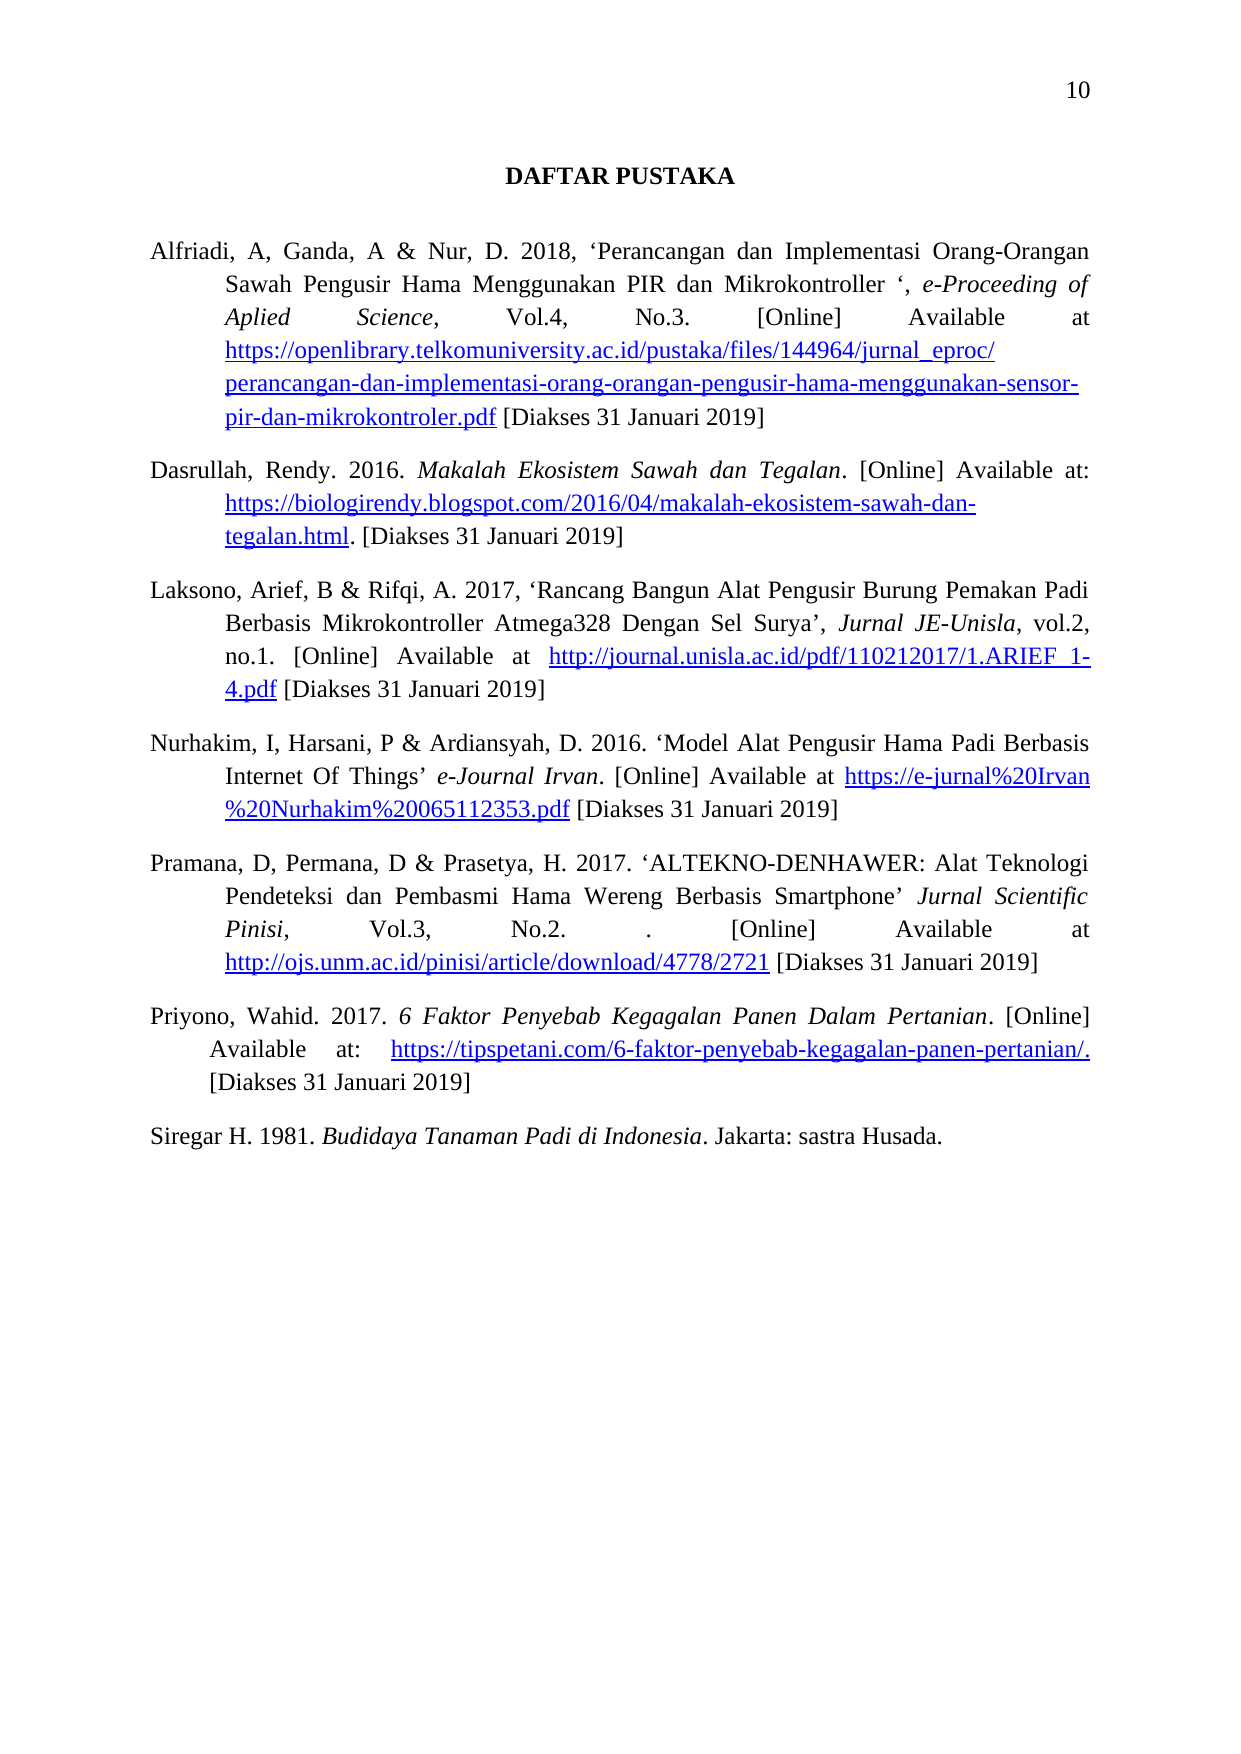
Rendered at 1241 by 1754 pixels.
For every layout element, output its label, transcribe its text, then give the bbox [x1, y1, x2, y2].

text Nurhakim, I, Harsani, P & Ardiansyah, D. 2016. ‘Model Alat Pengusir Hama Padi Berbasis Internet Of Things’ e-Journal Irvan. [Online] Available at https://e-jurnal%20Irvan%20Nurhakim%20065112353.pdf [Diakses 31 Januari 2019] [150, 728, 1090, 823]
text Pramana, D, Permana, D & Prasetya, H. 2017. ‘ALTEKNO-DENHAWER: Alat Teknologi Pendeteksi dan Pembasmi Hama Wereng Berbasis Smartphone’ Jurnal Scientific Pinisi, Vol.3, No.2. . [Online] Available at http://ojs.unm.ac.id/pinisi/article/download/4778/2721 [Diakses 31 Januari 2019] [150, 848, 1090, 976]
text Dasrullah, Rendy. 2016. Makalah Ekosistem Sawah dan Tegalan. [Online] Available at: https://biologirendy.blogspot.com/2016/04/makalah-ekosistem-sawah-dan-tegalan.html. [Diakses 31 Januari 2019] [150, 455, 1090, 550]
text Priyono, Wahid. 2017. 6 Faktor Penyebab Kegagalan Panen Dalam Pertanian. [Online] Available at: https://tipspetani.com/6-faktor-penyebab-kegagalan-panen-pertanian/. [Diakses 31 Januari 2019] [150, 1001, 1090, 1096]
text Laksono, Arief, B & Rifqi, A. 2017, ‘Rancang Bangun Alat Pengusir Burung Pemakan Padi Berbasis Mikrokontroller Atmega328 Dengan Sel Surya’, Jurnal JE-Unisla, vol.2, no.1. [Online] Available at http://journal.unisla.ac.id/pdf/110212017/1.ARIEF_1-4.pdf [Diakses 31 Januari 2019] [150, 575, 1090, 703]
text Alfriadi, A, Ganda, A & Nur, D. 2018, ‘Perancangan dan Implementasi Orang-Orangan Sawah Pengusir Hama Menggunakan PIR dan Mikrokontroller ‘, e-Proceeding of Aplied Science, Vol.4, No.3. [Online] Available at https://openlibrary.telkomuniversity.ac.id/pustaka/files/144964/jurnal_eproc/perancangan-dan-implementasi-orang-orangan-pengusir-hama-menggunakan-sensor-pir-dan-mikrokontroler.pdf [Diakses 31 Januari 2019] [150, 236, 1090, 430]
list Siregar H. 1981. Budidaya Tanaman Padi di Indonesia. Jakarta: sastra Husada. [150, 1121, 1090, 1150]
subtitle DAFTAR PUSTAKA [150, 161, 1090, 190]
